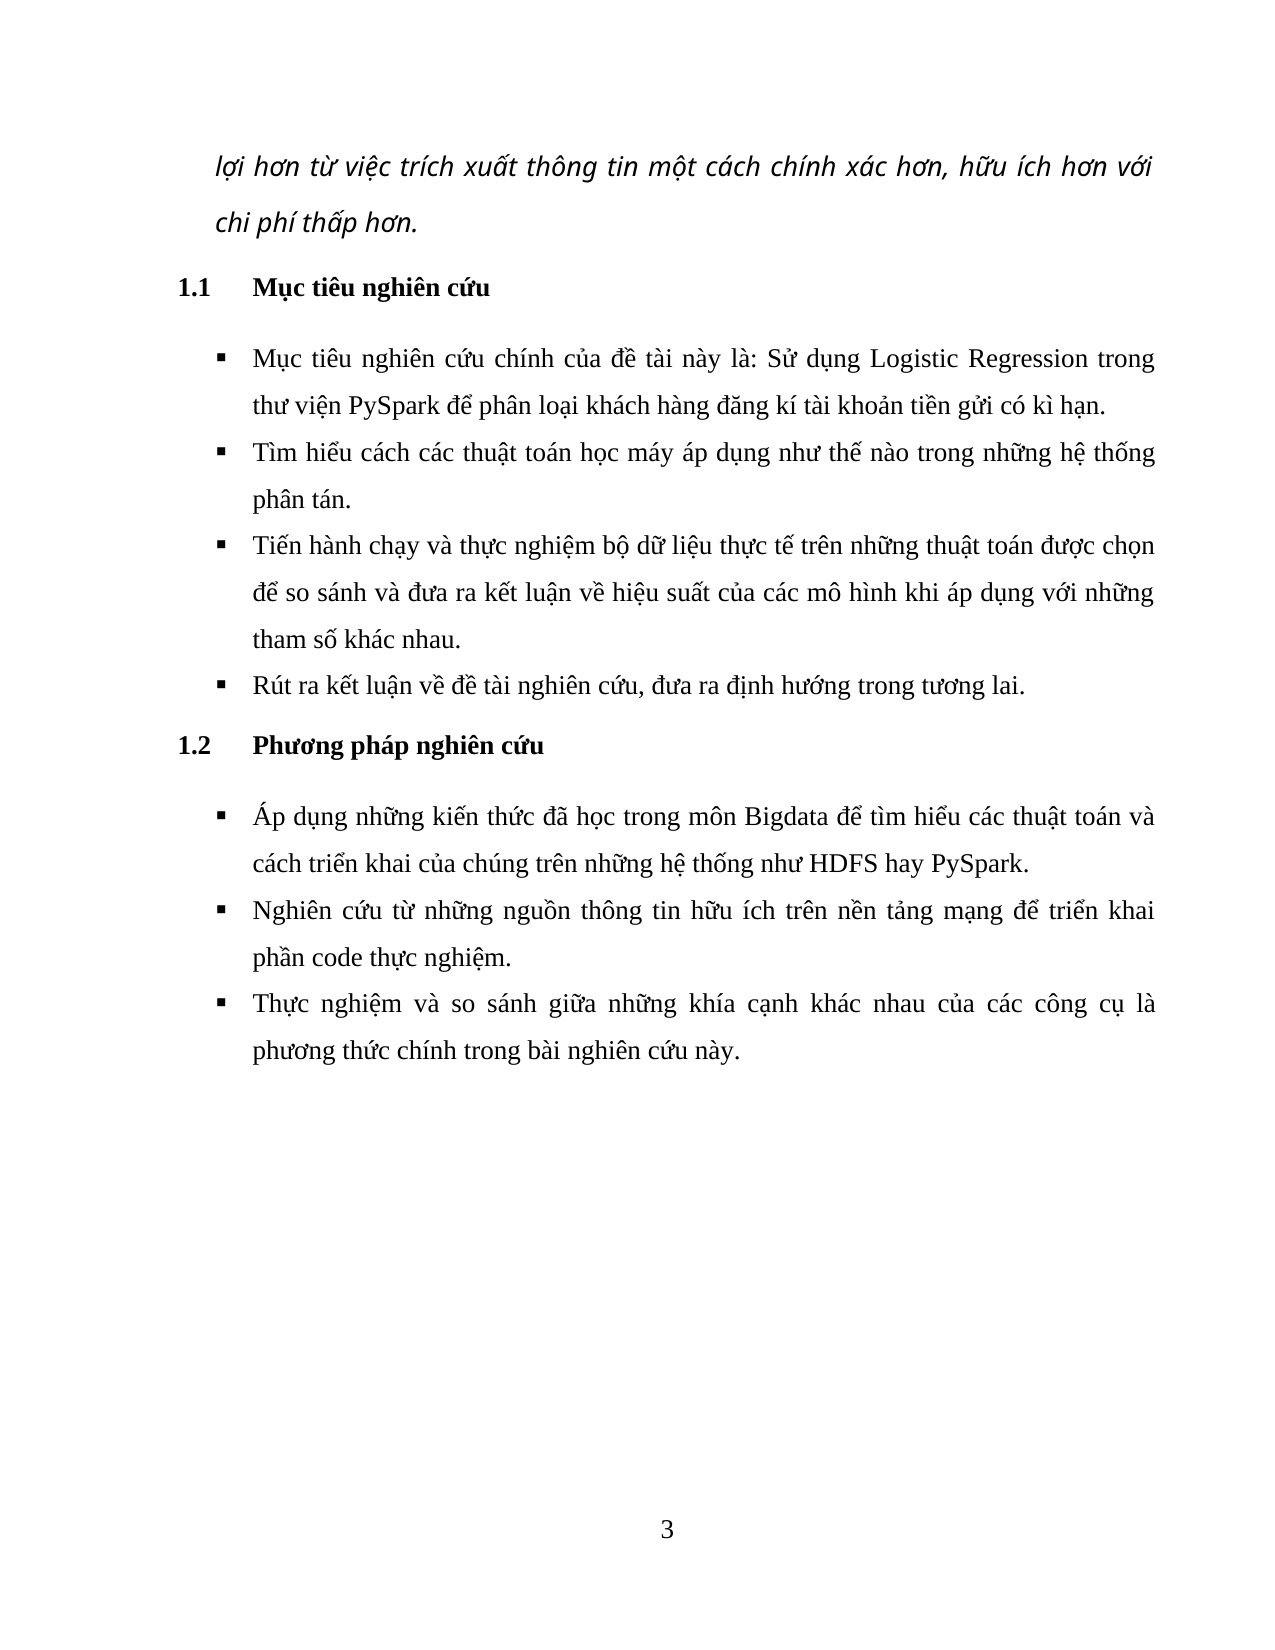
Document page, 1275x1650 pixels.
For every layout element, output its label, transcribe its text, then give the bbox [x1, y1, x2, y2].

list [177, 148, 1157, 240]
list Tiến hành chạy và thực nghiệm bộ dữ liệu thực tế trên những thuật toán được chọn để so sánh và đưa ra kết luận về hiệu suất của các mô hình khi áp dụng với những tham số khác nhau. [215, 529, 1157, 654]
list Thực nghiệm và so sánh giữa những khía cạnh khác nhau của các công cụ là phương thức chính trong bài nghiên cứu này. [215, 987, 1157, 1065]
list Rút ra kết luận về đề tài nghiên cứu, đưa ra định hướng trong tương lai. [215, 669, 1157, 701]
list Tìm hiểu cách các thuật toán học máy áp dụng như thế nào trong những hệ thống phân tán. [215, 436, 1157, 514]
subtitle Phương pháp nghiên cứu [177, 729, 1157, 760]
list Mục tiêu nghiên cứu chính của đề tài này là: Sử dụng Logistic Regression trong thư viện PySpark để phân loại khách hàng đăng kí tài khoản tiền gửi có kì hạn. [215, 342, 1157, 420]
list Nghiên cứu từ những nguồn thông tin hữu ích trên nền tảng mạng để triển khai phần code thực nghiệm. [215, 894, 1157, 972]
list Áp dụng những kiến thức đã học trong môn Bigdata để tìm hiểu các thuật toán và cách triển khai của chúng trên những hệ thống như HDFS hay PySpark. [215, 801, 1157, 878]
subtitle Mục tiêu nghiên cứu [177, 271, 1157, 302]
